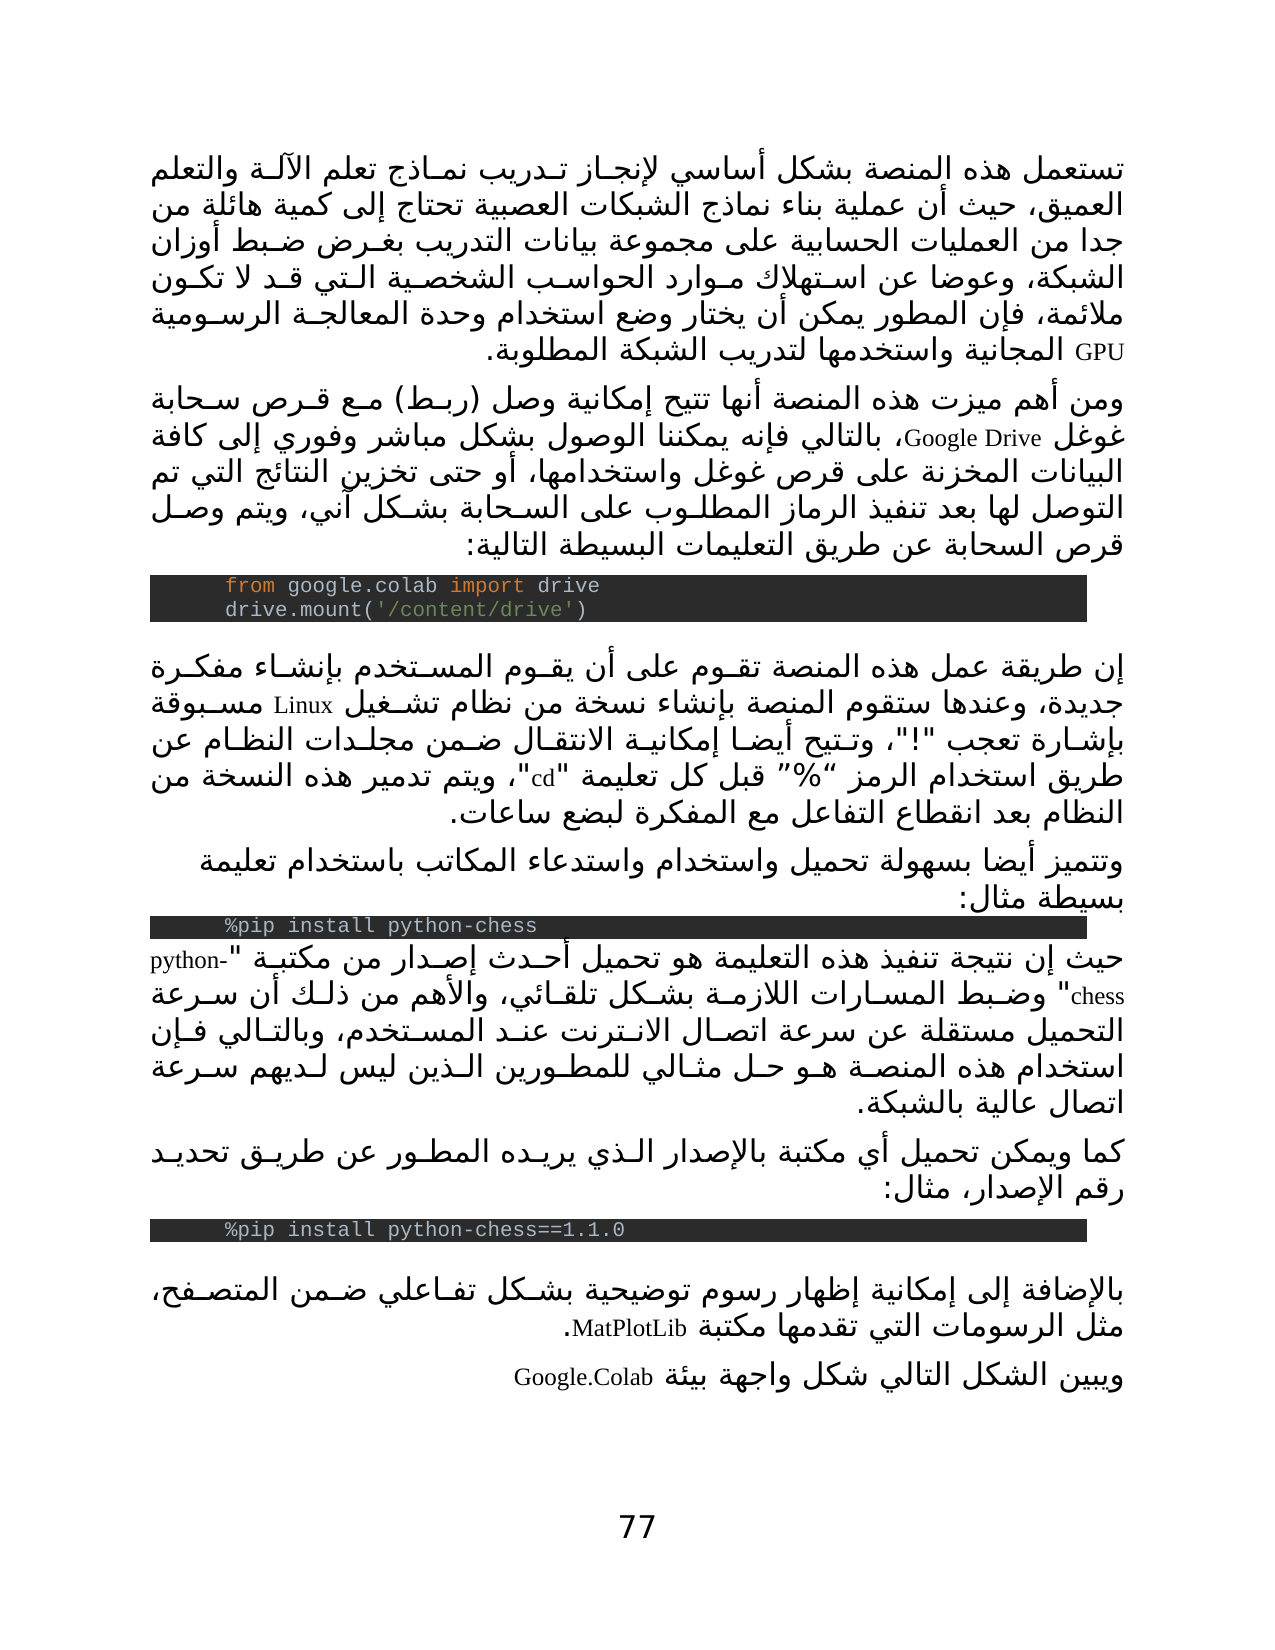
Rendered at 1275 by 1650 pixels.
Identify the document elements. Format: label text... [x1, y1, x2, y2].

text وتتميز أيضا بسهولة تحميل واستخدام واستدعاء المكاتب باستخدام تعليمة بسيطة مثال: [150, 843, 1125, 916]
text تستعمل هذه المنصة بشكل أساسي لإنجاز تدريب نماذج تعلم الآلة والتعلم العميق، حيث أن عملية بناء نماذج الشبكات العصبية تحتاج إلى كمية هائلة من جدا من العمليات الحسابية على مجموعة بيانات التدريب بغرض ضبط أوزان الشبكة، وعوضا عن استهلاك موارد الحواسب الشخصية التي قد لا تكون ملائمة، فإن المطور يمكن أن يختار وضع استخدام وحدة المعالجة الرسومية GPU المجانية واستخدمها لتدريب الشبكة المطلوبة. [150, 150, 1125, 368]
text %pip install python-chess [150, 916, 1087, 939]
text إن طريقة عمل هذه المنصة تقوم على أن يقوم المستخدم بإنشاء مفكرة جديدة، وعندها ستقوم المنصة بإنشاء نسخة من نظام تشغيل Linux مسبوقة بإشارة تعجب "!"، وتتيح أيضا إمكانية الانتقال ضمن مجلدات النظام عن طريق استخدام الرمز “%” قبل كل تعليمة "cd"، ويتم تدمير هذه النسخة من النظام بعد انقطاع التفاعل مع المفكرة لبضع ساعات. [150, 648, 1125, 830]
text ومن أهم ميزت هذه المنصة أنها تتيح إمكانية وصل (ربط) مع قرص سحابة غوغل Google Drive، بالتالي فإنه يمكننا الوصول بشكل مباشر وفوري إلى كافة البيانات المخزنة على قرص غوغل واستخدامها، أو حتى تخزين النتائج التي تم التوصل لها بعد تنفيذ الرماز المطلوب على السحابة بشكل آني، ويتم وصل قرص السحابة عن طريق التعليمات البسيطة التالية: [150, 381, 1125, 562]
text كما ويمكن تحميل أي مكتبة بالإصدار الذي يريده المطور عن طريق تحديد رقم الإصدار، مثال: [150, 1133, 1125, 1206]
text بالإضافة إلى إمكانية إظهار رسوم توضيحية بشكل تفاعلي ضمن المتصفح، مثل الرسومات التي تقدمها مكتبة MatPlotLib. [150, 1271, 1125, 1344]
text حيث إن نتيجة تنفيذ هذه التعليمة هو تحميل أحدث إصدار من مكتبة "python-chess" وضبط المسارات اللازمة بشكل تلقائي، والأهم من ذلك أن سرعة التحميل مستقلة عن سرعة اتصال الانترنت عند المستخدم، وبالتالي فإن استخدام هذه المنصة هو حل مثالي للمطورين الذين ليس لديهم سرعة اتصال عالية بالشبكة. [150, 939, 1125, 1121]
text ويبين الشكل التالي شكل واجهة بيئة Google.Colab [150, 1356, 1125, 1393]
text %pip install python-chess==1.1.0 [150, 1219, 1087, 1242]
text from google.colab import drive drive.mount('/content/drive') [150, 575, 1087, 622]
